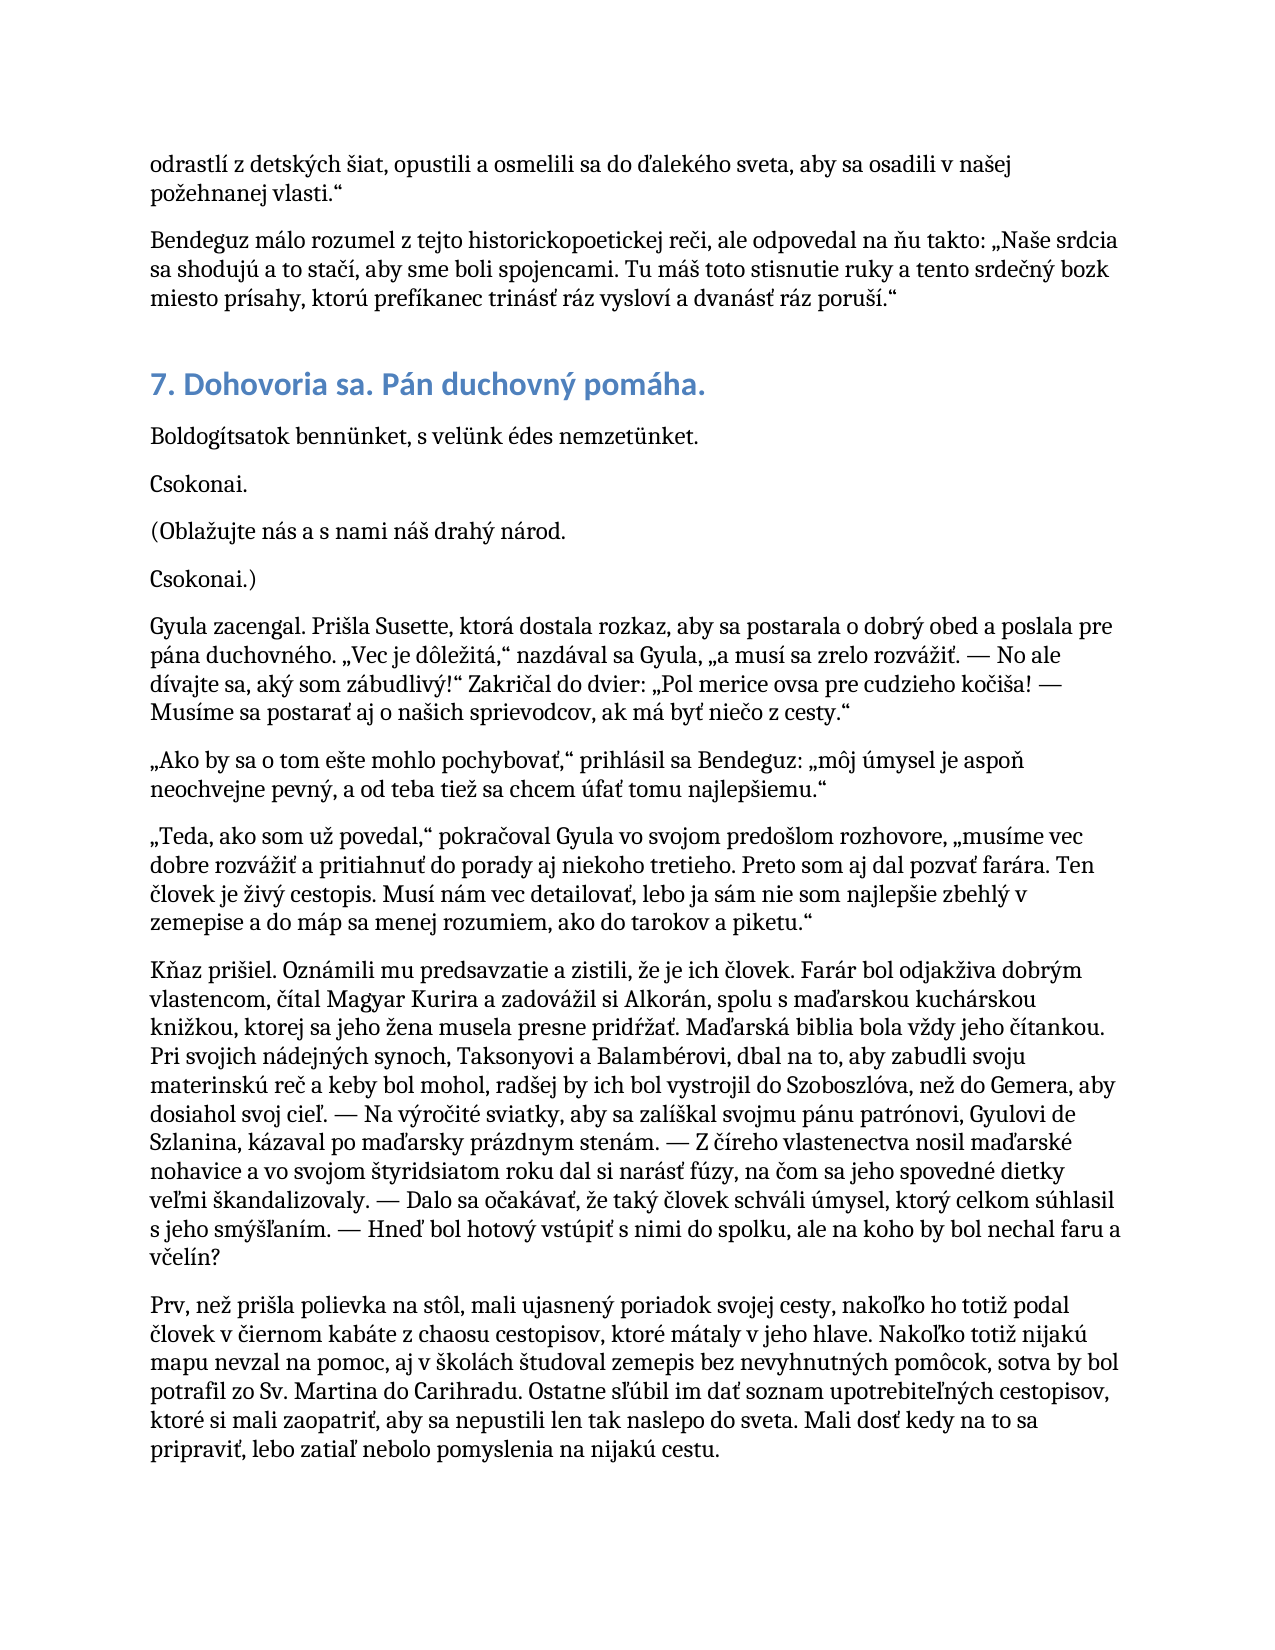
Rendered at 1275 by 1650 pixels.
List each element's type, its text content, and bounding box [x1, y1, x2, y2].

text (Oblažujte nás a s nami náš drahý národ. [150, 517, 1125, 546]
text Gyula zacengal. Prišla Susette, ktorá dostala rozkaz, aby sa postarala o dobrý obed a poslala pre pána duchovného. „Vec je dôležitá,“ nazdával sa Gyula, „a musí sa zrelo rozvážiť. — No ale dívajte sa, aký som zábudlivý!“ Zakričal do dvier: „Pol merice ovsa pre cudzieho kočiša! — Musíme sa postarať aj o našich sprievodcov, ak má byť niečo z cesty.“ [150, 612, 1125, 727]
text Csokonai.) [150, 564, 1125, 593]
text Prv, než prišla polievka na stôl, mali ujasnený poriadok svojej cesty, nakoľko ho totiž podal človek v čiernom kabáte z chaosu cestopisov, ktoré mátaly v jeho hlave. Nakoľko totiž nijakú mapu nevzal na pomoc, aj v školách študoval zemepis bez nevyhnutných pomôcok, sotva by bol potrafil zo Sv. Martina do Carihradu. Ostatne sľúbil im dať soznam upotrebiteľných cestopisov, ktoré si mali zaopatriť, aby sa nepustili len tak naslepo do sveta. Mali dosť kedy na to sa pripraviť, lebo zatiaľ nebolo pomyslenia na nijakú cestu. [150, 1291, 1125, 1463]
subtitle 7. Dohovoria sa. Pán duchovný pomáha. [150, 362, 1125, 403]
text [150, 150, 1125, 207]
text „Teda, ako som už povedal,“ pokračoval Gyula vo svojom predošlom rozhovore, „musíme vec dobre rozvážiť a pritiahnuť do porady aj niekoho tretieho. Preto som aj dal pozvať farára. Ten človek je živý cestopis. Musí nám vec detailovať, lebo ja sám nie som najlepšie zbehlý v zemepise a do máp sa menej rozumiem, ako do tarokov a piketu.“ [150, 822, 1125, 937]
text Bendeguz málo rozumel z tejto historickopoetickej reči, ale odpovedal na ňu takto: „Naše srdcia sa shodujú a to stačí, aby sme boli spojencami. Tu máš toto stisnutie ruky a tento srdečný bozk miesto prísahy, ktorú prefíkanec trinásť ráz vysloví a dvanásť ráz poruší.“ [150, 226, 1125, 312]
text „Ako by sa o tom ešte mohlo pochybovať,“ prihlásil sa Bendeguz: „môj úmysel je aspoň neochvejne pevný, a od teba tiež sa chcem úfať tomu najlepšiemu.“ [150, 746, 1125, 803]
text Csokonai. [150, 469, 1125, 498]
text Boldogítsatok bennünket, s velünk édes nemzetünket. [150, 422, 1125, 451]
text Kňaz prišiel. Oznámili mu predsavzatie a zistili, že je ich človek. Farár bol odjakživa dobrým vlastencom, čítal Magyar Kurira a zadovážil si Alkorán, spolu s maďarskou kuchárskou knižkou, ktorej sa jeho žena musela presne pridŕžať. Maďarská biblia bola vždy jeho čítankou. Pri svojich nádejných synoch, Taksonyovi a Balambérovi, dbal na to, aby zabudli svoju materinskú reč a keby bol mohol, radšej by ich bol vystrojil do Szoboszlóva, než do Gemera, aby dosiahol svoj cieľ. — Na výročité sviatky, aby sa zalíškal svojmu pánu patrónovi, Gyulovi de Szlanina, kázaval po maďarsky prázdnym stenám. — Z číreho vlastenectva nosil maďarské nohavice a vo svojom štyridsiatom roku dal si narásť fúzy, na čom sa jeho spovedné dietky veľmi škandalizovaly. — Dalo sa očakávať, že taký človek schváli úmysel, ktorý celkom súhlasil s jeho smýšľaním. — Hneď bol hotový vstúpiť s nimi do spolku, ale na koho by bol nechal faru a včelín? [150, 956, 1125, 1272]
